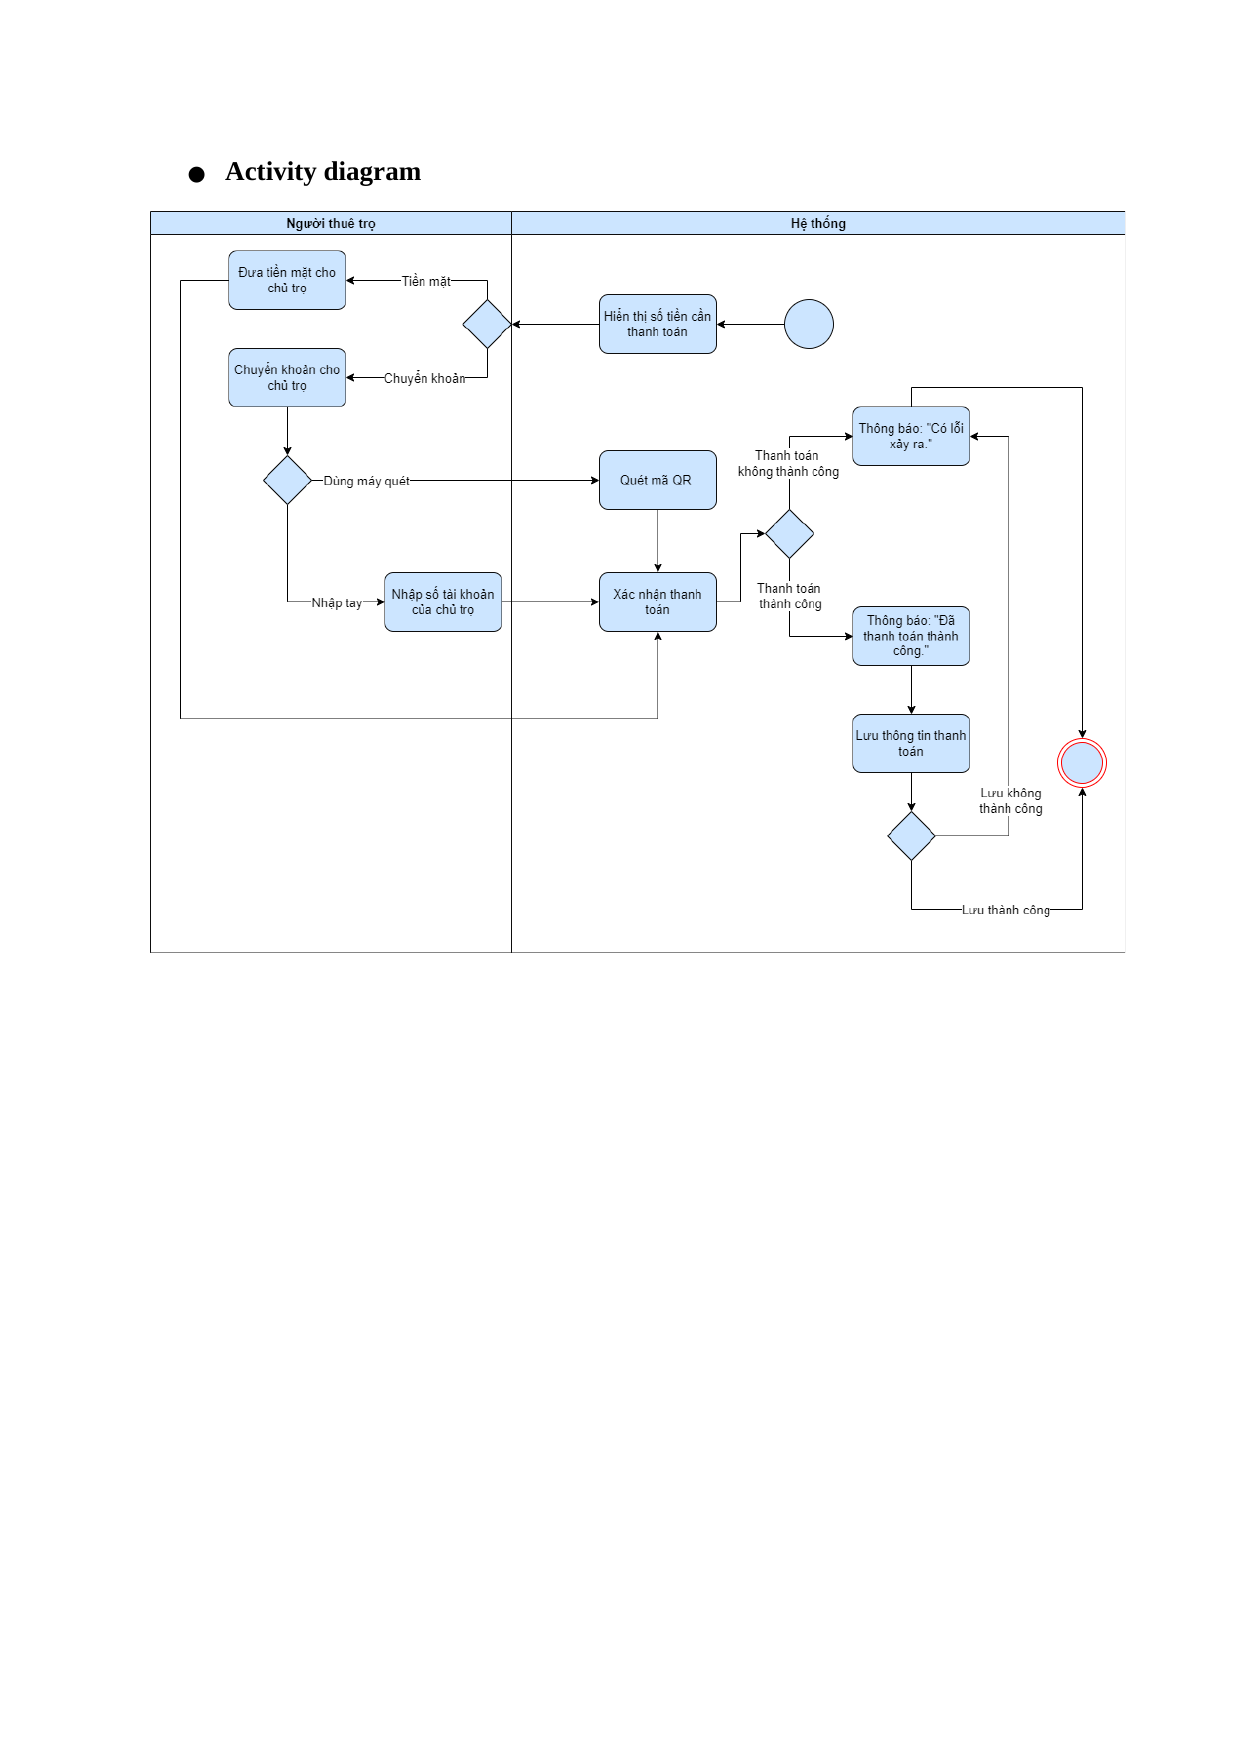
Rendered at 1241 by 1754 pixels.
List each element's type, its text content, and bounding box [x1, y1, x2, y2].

picture [150, 211, 1125, 953]
list Activity diagram [187, 150, 1090, 193]
